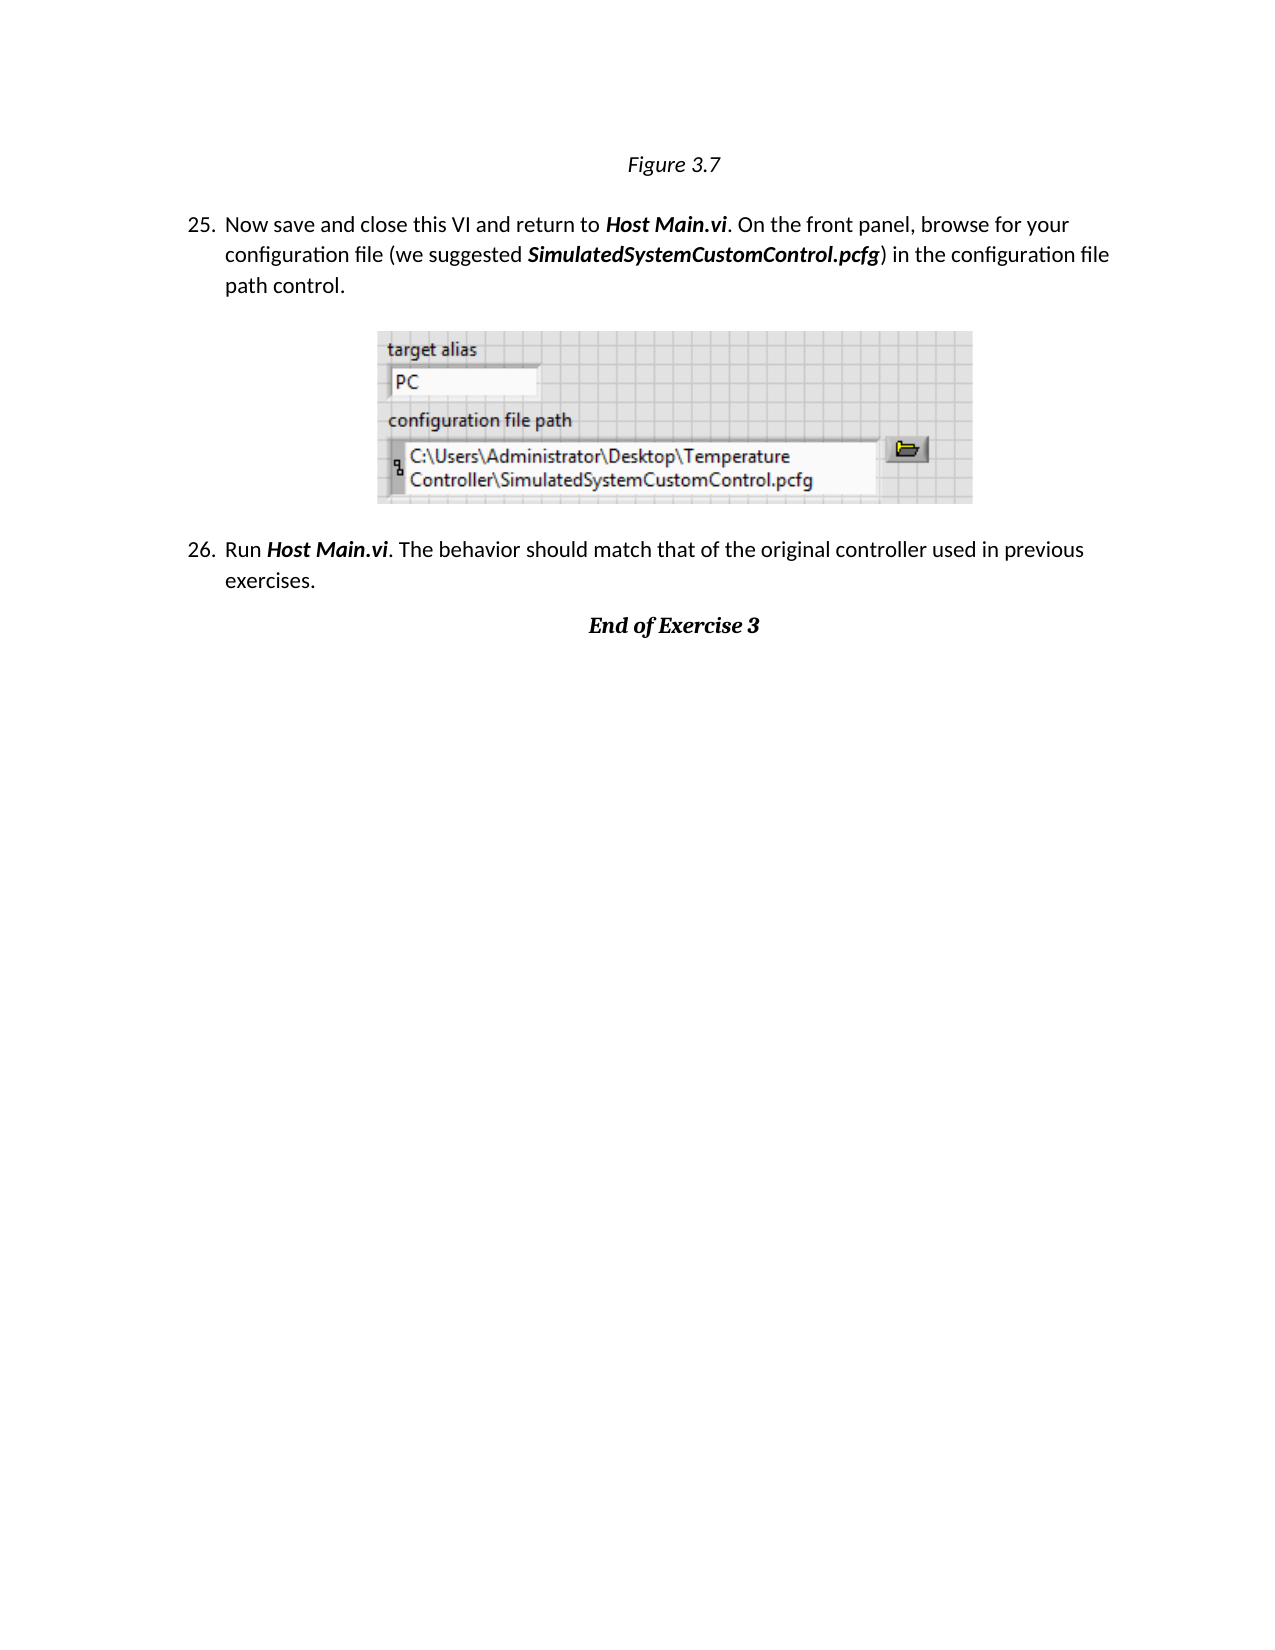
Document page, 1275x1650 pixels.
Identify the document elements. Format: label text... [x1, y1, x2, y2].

list Now save and close this VI and return to Host Main.vi. On the front panel, browse for your configuration file (we suggested SimulatedSystemCustomControl.pcfg) in the configuration file path control. [187, 210, 1125, 299]
picture [377, 331, 973, 504]
text End of Exercise 3 [225, 613, 1125, 639]
list Figure 3.7 [225, 150, 1125, 178]
list Run Host Main.vi. The behavior should match that of the original controller used in previous exercises. [187, 536, 1125, 594]
